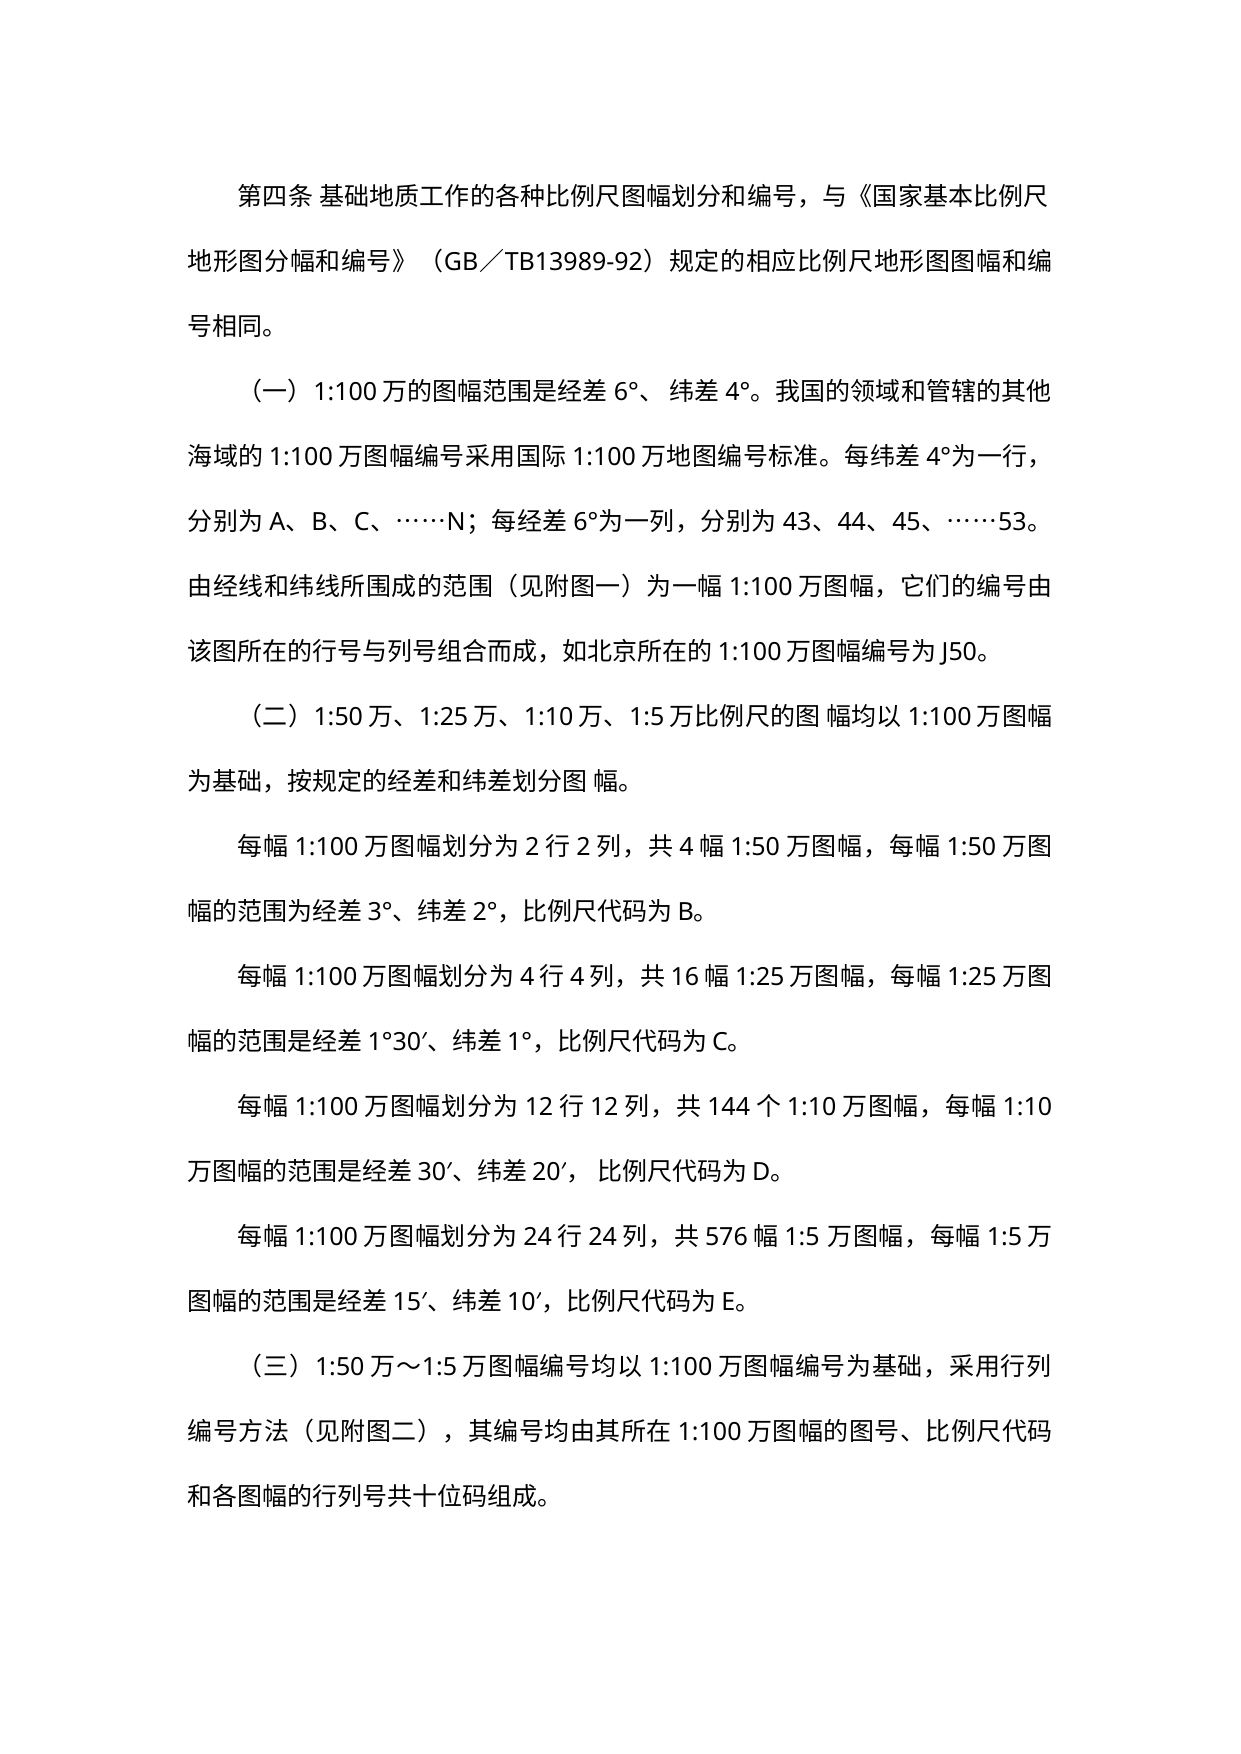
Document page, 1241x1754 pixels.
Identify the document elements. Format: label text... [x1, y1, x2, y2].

text 每幅1:100万图幅划分为12行12列，共144个1:10万图幅，每幅1:10万图幅的范围是经差30′、纬差20′， 比例尺代码为D。 [187, 1072, 1053, 1202]
text 每幅1:100万图幅划分为24行24列，共576幅1:5 万图幅，每幅1:5万图幅的范围是经差15′、纬差10′，比例尺代码为E。 [187, 1202, 1053, 1332]
text （三）1:50万～1:5万图幅编号均以1:100万图幅编号为基础，采用行列编号方法（见附图二），其编号均由其所在1:100万图幅的图号、比例尺代码和各图幅的行列号共十位码组成。 [187, 1332, 1053, 1527]
text 每幅1:100万图幅划分为4行4列，共16幅1:25万图幅，每幅1:25万图幅的范围是经差1°30′、纬差1°，比例尺代码为C。 [187, 942, 1053, 1072]
text （二）1:50万、1:25万、1:10万、1:5万比例尺的图 幅均以1:100万图幅为基础，按规定的经差和纬差划分图 幅。 [187, 682, 1053, 812]
text 第四条 基础地质工作的各种比例尺图幅划分和编号，与《国家基本比例尺地形图分幅和编号》（GB／TB13989-92）规定的相应比例尺地形图图幅和编号相同。 [187, 162, 1053, 357]
text 每幅1:100万图幅划分为2行2列，共4幅1:50万图幅，每幅1:50万图幅的范围为经差3°、纬差2°，比例尺代码为B。 [187, 812, 1053, 942]
text （一）1:100万的图幅范围是经差6°、 纬差4°。我国的领域和管辖的其他海域的1:100万图幅编号采用国际1:100万地图编号标准。每纬差4°为一行，分别为A、B、C、……N；每经差6°为一列，分别为43、44、45、……53。由经线和纬线所围成的范围（见附图一）为一幅1:100万图幅，它们的编号由该图所在的行号与列号组合而成，如北京所在的1:100万图幅编号为J50。 [187, 357, 1053, 682]
